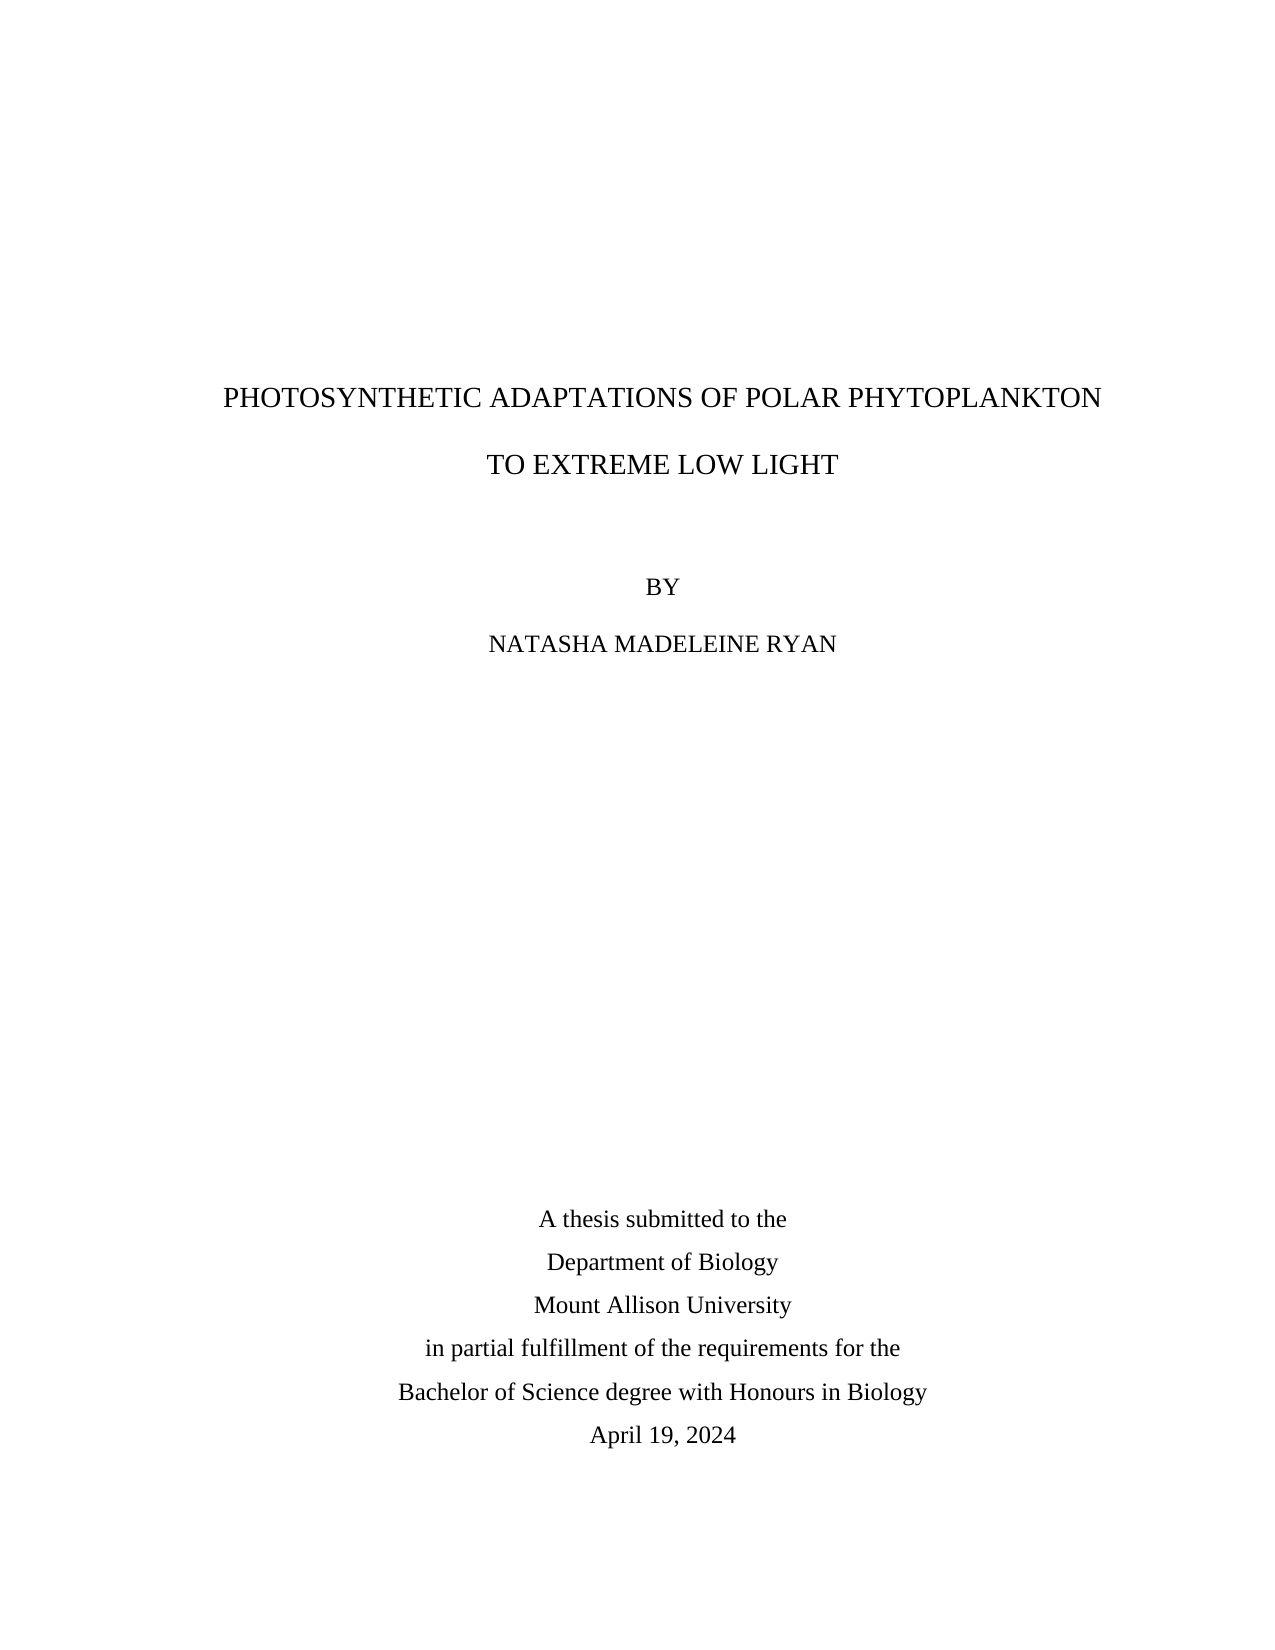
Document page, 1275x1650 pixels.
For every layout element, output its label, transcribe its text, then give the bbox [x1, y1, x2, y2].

text TO EXTREME LOW LIGHT [150, 447, 1125, 481]
text NATASHA MADELEINE RYAN [150, 629, 1125, 658]
text in partial fulfillment of the requirements for the [150, 1333, 1125, 1362]
text April 19, 2024 [150, 1420, 1125, 1448]
text BY [150, 572, 1125, 600]
text A thesis submitted to the [150, 1204, 1125, 1233]
text PHOTOSYNTHETIC ADAPTATIONS OF POLAR PHYTOPLANKTON [150, 380, 1125, 413]
text Bachelor of Science degree with Honours in Biology [150, 1377, 1125, 1405]
text Mount Allison University [150, 1290, 1125, 1319]
text Department of Biology [150, 1247, 1125, 1276]
